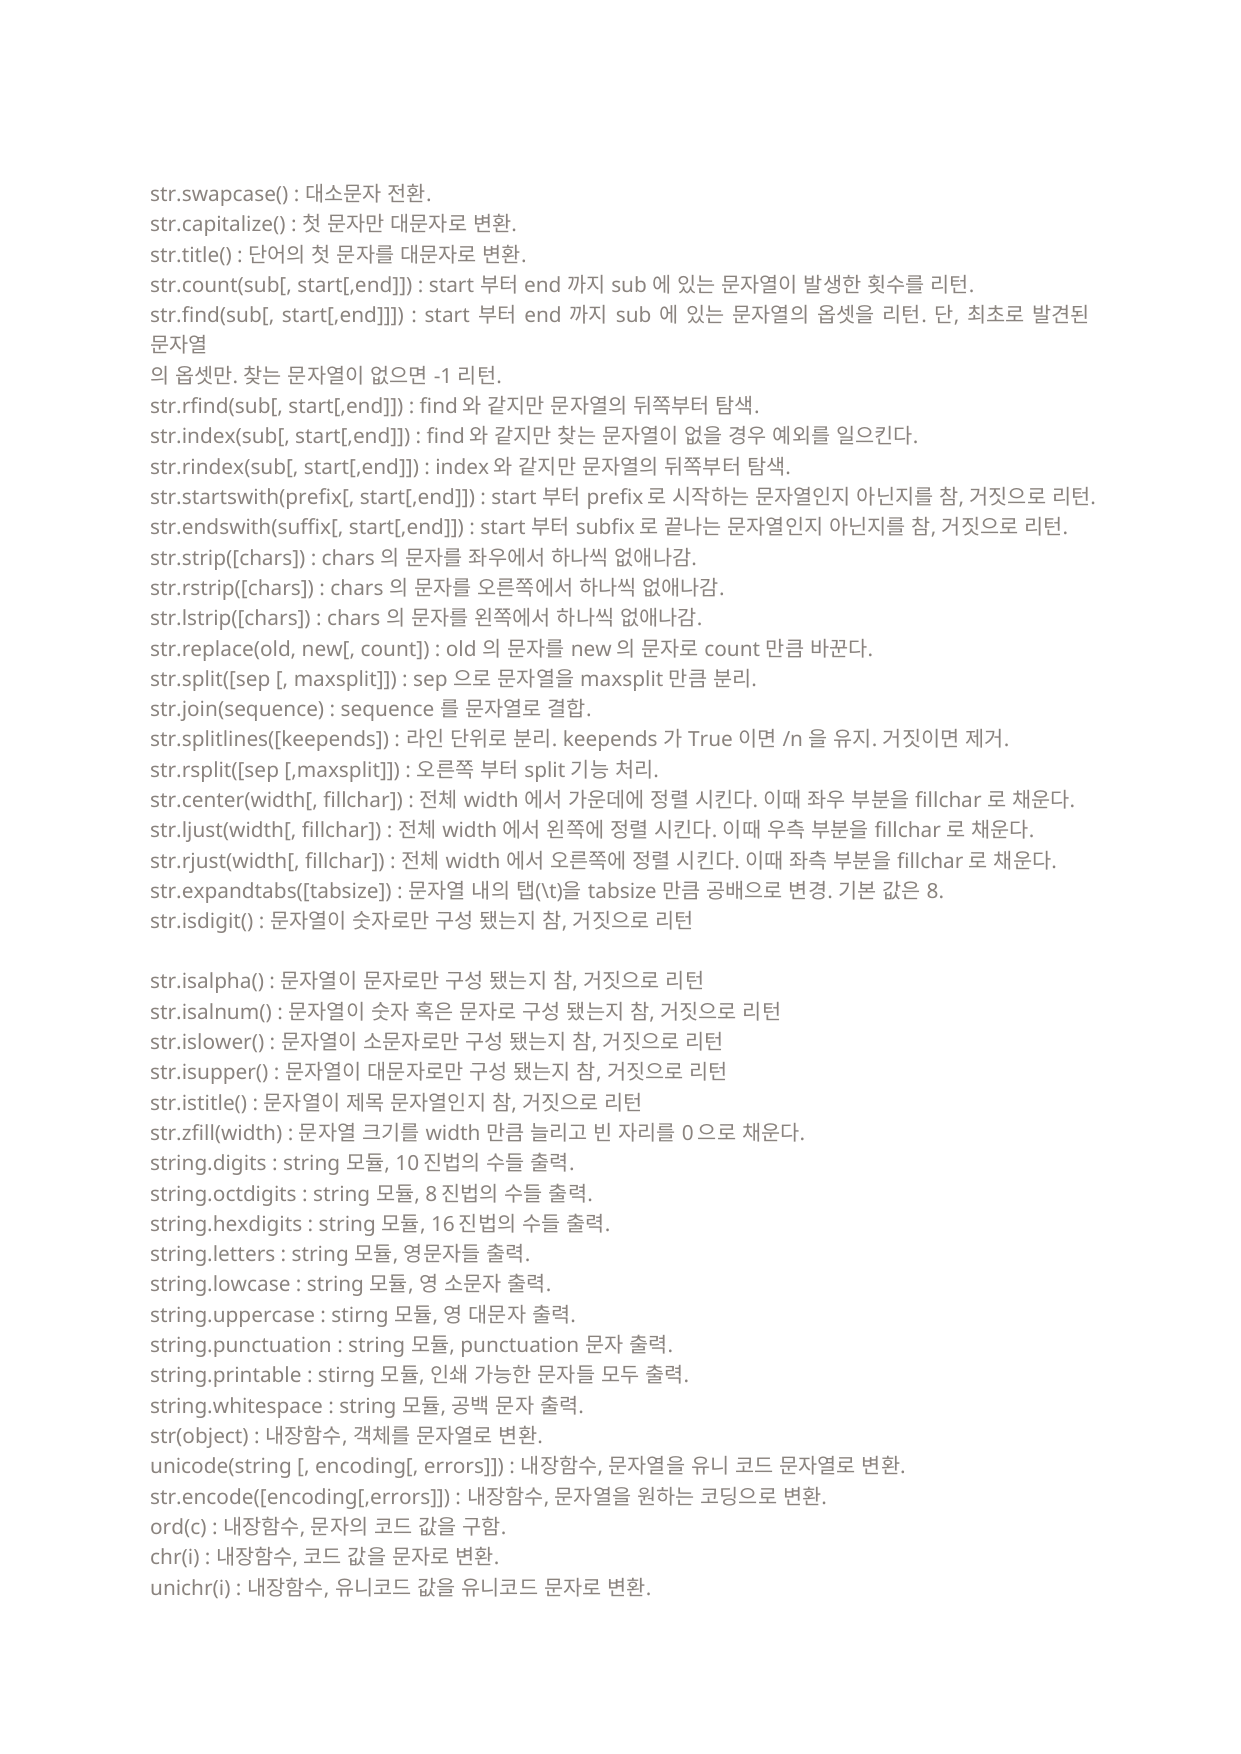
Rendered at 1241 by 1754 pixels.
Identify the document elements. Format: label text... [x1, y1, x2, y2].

text str.count(sub[, start[,end]]) : start 부터 end 까지 sub 에 있는 문자열이 발생한 횟수를 리턴. [150, 268, 1090, 298]
text str.rindex(sub[, start[,end]]) : index와 같지만 문자열의 뒤쪽부터 탐색. [150, 450, 1090, 480]
text string.punctuation : string 모듈, punctuation 문자 출력. [150, 1328, 1090, 1359]
text str.title() : 단어의 첫 문자를 대문자로 변환. [150, 238, 1090, 268]
text str.isalpha() : 문자열이 문자로만 구성 됐는지 참, 거짓으로 리턴 [150, 964, 1090, 995]
text string.digits : string 모듈, 10진법의 수들 출력. [150, 1146, 1090, 1177]
text string.hexdigits : string 모듈, 16진법의 수들 출력. [150, 1207, 1090, 1237]
text str.join(sequence) : sequence 를 문자열로 결합. [150, 692, 1090, 723]
text string.letters : string 모듈, 영문자들 출력. [150, 1237, 1090, 1268]
text string.whitespace : string 모듈, 공백 문자 출력. [150, 1389, 1090, 1419]
text str.isdigit() : 문자열이 숫자로만 구성 됐는지 참, 거짓으로 리턴 [150, 904, 1090, 964]
text chr(i) : 내장함수, 코드 값을 문자로 변환. [150, 1541, 1090, 1571]
text str.lstrip([chars]) : chars 의 문자를 왼쪽에서 하나씩 없애나감. [150, 601, 1090, 632]
text str.isupper() : 문자열이 대문자로만 구성 됐는지 참, 거짓으로 리턴 [150, 1056, 1090, 1086]
text str.rjust(width[, fillchar]) : 전체 width 에서 오른쪽에 정렬 시킨다. 이때 좌측 부분을 fillchar 로 채운다. [150, 844, 1090, 874]
text str(object) : 내장함수, 객체를 문자열로 변환. [150, 1419, 1090, 1449]
text str.expandtabs([tabsize]) : 문자열 내의 탭(\t)을 tabsize 만큼 공배으로 변경. 기본 값은 8. [150, 874, 1090, 904]
text str.strip([chars]) : chars 의 문자를 좌우에서 하나씩 없애나감. [150, 541, 1090, 571]
text str.capitalize() : 첫 문자만 대문자로 변환. [150, 207, 1090, 238]
text unichr(i) : 내장함수, 유니코드 값을 유니코드 문자로 변환. [150, 1571, 1090, 1601]
text str.islower() : 문자열이 소문자로만 구성 됐는지 참, 거짓으로 리턴 [150, 1025, 1090, 1056]
text string.octdigits : string 모듈, 8진법의 수들 출력. [150, 1177, 1090, 1207]
text str.center(width[, fillchar]) : 전체 width 에서 가운데에 정렬 시킨다. 이때 좌우 부분을 fillchar 로 채운다. [150, 783, 1090, 814]
text str.ljust(width[, fillchar]) : 전체 width 에서 왼쪽에 정렬 시킨다. 이때 우측 부분을 fillchar 로 채운다. [150, 814, 1090, 844]
text str.isalnum() : 문자열이 숫자 혹은 문자로 구성 됐는지 참, 거짓으로 리턴 [150, 995, 1090, 1025]
text str.find(sub[, start[,end]]]) : start 부터 end 까지 sub 에 있는 문자열의 옵셋을 리턴. 단, 최초로 발견된 문자열 [150, 298, 1090, 359]
text str.swapcase() : 대소문자 전환. [150, 177, 1090, 207]
text str.rsplit([sep [,maxsplit]]) : 오른쪽 부터 split 기능 처리. [150, 753, 1090, 783]
text string.lowcase : string 모듈, 영 소문자 출력. [150, 1268, 1090, 1298]
text str.rfind(sub[, start[,end]]) : find와 같지만 문자열의 뒤쪽부터 탐색. [150, 389, 1090, 419]
text str.rstrip([chars]) : chars 의 문자를 오른쪽에서 하나씩 없애나감. [150, 571, 1090, 601]
text str.index(sub[, start[,end]]) : find와 같지만 찾는 문자열이 없을 경우 예외를 일으킨다. [150, 419, 1090, 450]
text unicode(string [, encoding[, errors]]) : 내장함수, 문자열을 유니 코드 문자열로 변환. [150, 1449, 1090, 1480]
text str.encode([encoding[,errors]]) : 내장함수, 문자열을 원하는 코딩으로 변환. [150, 1480, 1090, 1510]
text 의 옵셋만. 찾는 문자열이 없으면 -1 리턴. [150, 359, 1090, 389]
text string.uppercase : stirng 모듈, 영 대문자 출력. [150, 1298, 1090, 1328]
text string.printable : stirng 모듈, 인쇄 가능한 문자들 모두 출력. [150, 1359, 1090, 1389]
text ord(c) : 내장함수, 문자의 코드 값을 구함. [150, 1510, 1090, 1541]
text str.istitle() : 문자열이 제목 문자열인지 참, 거짓으로 리턴 [150, 1086, 1090, 1116]
text str.split([sep [, maxsplit]]) : sep 으로 문자열을 maxsplit 만큼 분리. [150, 662, 1090, 692]
text str.endswith(suffix[, start[,end]]) : start 부터 subfix로 끝나는 문자열인지 아닌지를 참, 거짓으로 리턴. [150, 511, 1090, 541]
text str.replace(old, new[, count]) : old 의 문자를 new의 문자로 count 만큼 바꾼다. [150, 632, 1090, 662]
text str.startswith(prefix[, start[,end]]) : start 부터 prefix로 시작하는 문자열인지 아닌지를 참, 거짓으로 리턴. [150, 480, 1090, 511]
text str.zfill(width) : 문자열 크기를 width 만큼 늘리고 빈 자리를 0으로 채운다. [150, 1116, 1090, 1146]
text str.splitlines([keepends]) : 라인 단위로 분리. keepends 가 True 이면 /n 을 유지. 거짓이면 제거. [150, 723, 1090, 753]
